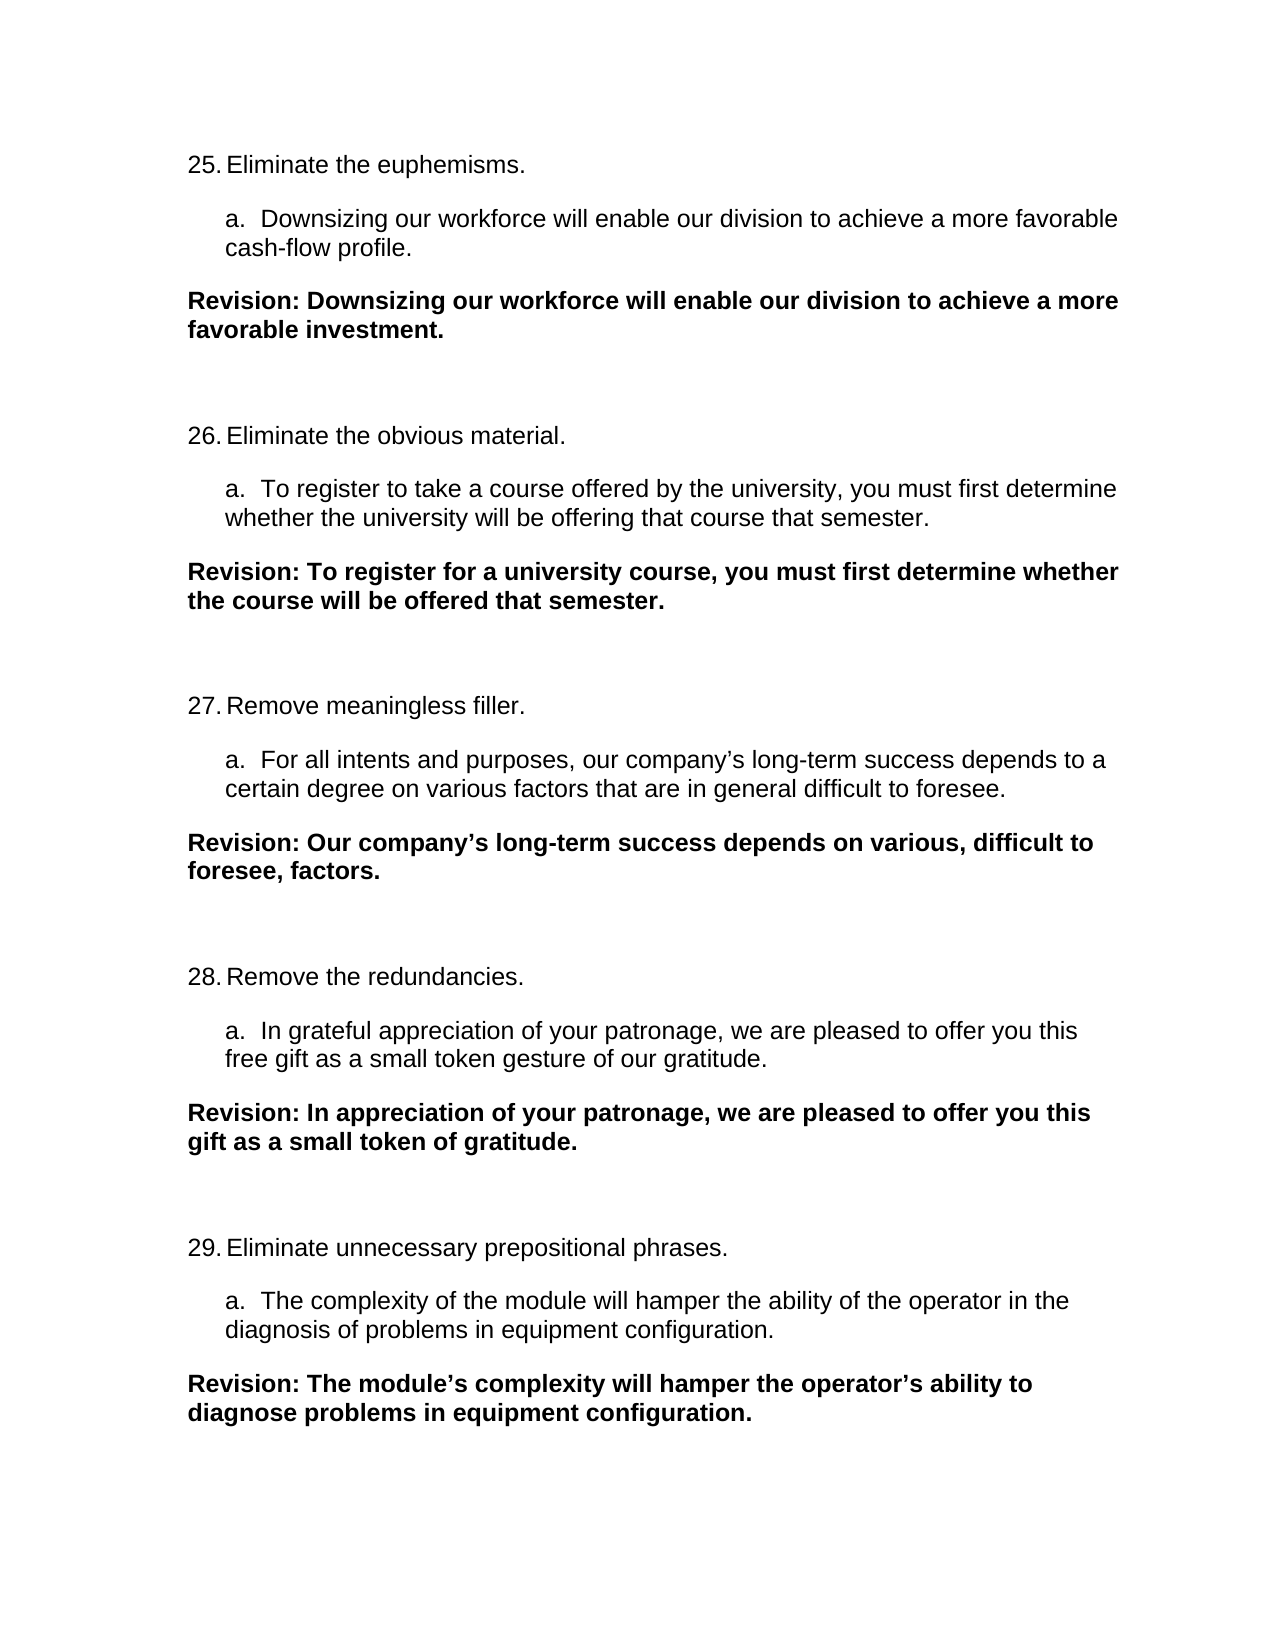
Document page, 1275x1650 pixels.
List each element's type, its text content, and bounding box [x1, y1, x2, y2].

text 27. Remove meaningless filler. [187, 691, 1125, 720]
text Revision: Downsizing our workforce will enable our division to achieve a more favorable investment. [187, 286, 1125, 344]
text 25. Eliminate the euphemisms. [187, 150, 1125, 179]
text a. In grateful appreciation of your patronage, we are pleased to offer you this free gift as a small token gesture of our gratitude. [225, 1016, 1125, 1073]
text Revision: In appreciation of your patronage, we are pleased to offer you this gift as a small token of gratitude. [187, 1098, 1125, 1156]
text a. For all intents and purposes, our company’s long-term success depends to a certain degree on various factors that are in general difficult to foresee. [225, 745, 1125, 802]
text Revision: The module’s complexity will hamper the operator’s ability to diagnose problems in equipment configuration. [187, 1369, 1125, 1426]
text Revision: To register for a university course, you must first determine whether the course will be offered that semester. [187, 557, 1125, 614]
text Revision: Our company’s long-term success depends on various, difficult to foresee, factors. [187, 827, 1125, 885]
text 29. Eliminate unnecessary prepositional phrases. [187, 1232, 1125, 1261]
text a. The complexity of the module will hamper the ability of the operator in the diagnosis of problems in equipment configuration. [225, 1286, 1125, 1344]
text a. Downsizing our workforce will enable our division to achieve a more favorable cash-flow profile. [225, 204, 1125, 261]
text a. To register to take a course offered by the university, you must first determine whether the university will be offering that course that semester. [225, 474, 1125, 532]
text 28. Remove the redundancies. [187, 962, 1125, 991]
text 26. Eliminate the obvious material. [187, 421, 1125, 449]
